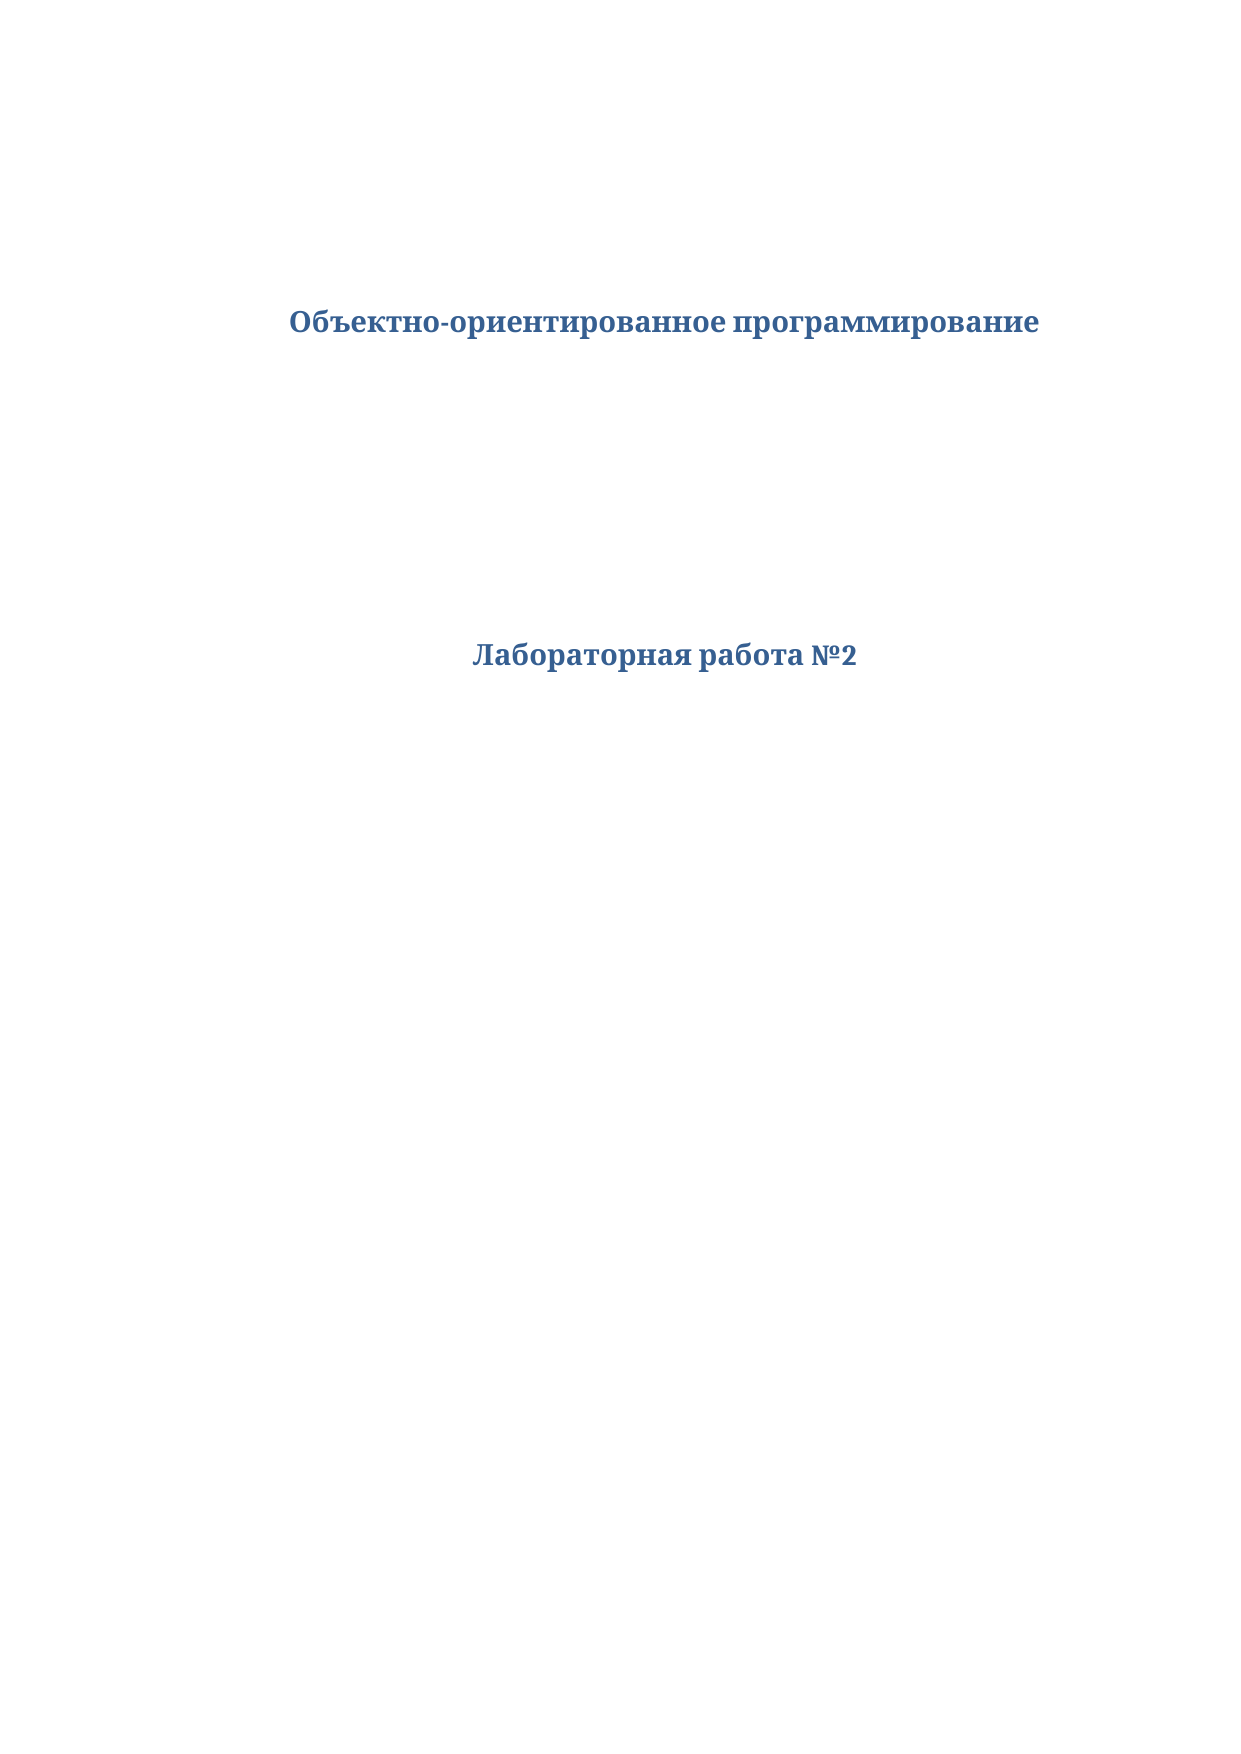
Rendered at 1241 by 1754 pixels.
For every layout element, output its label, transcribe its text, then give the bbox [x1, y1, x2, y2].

subtitle Объектно-ориентированное программирование [177, 306, 1152, 340]
subtitle Лабораторная работа №2 [177, 639, 1152, 673]
